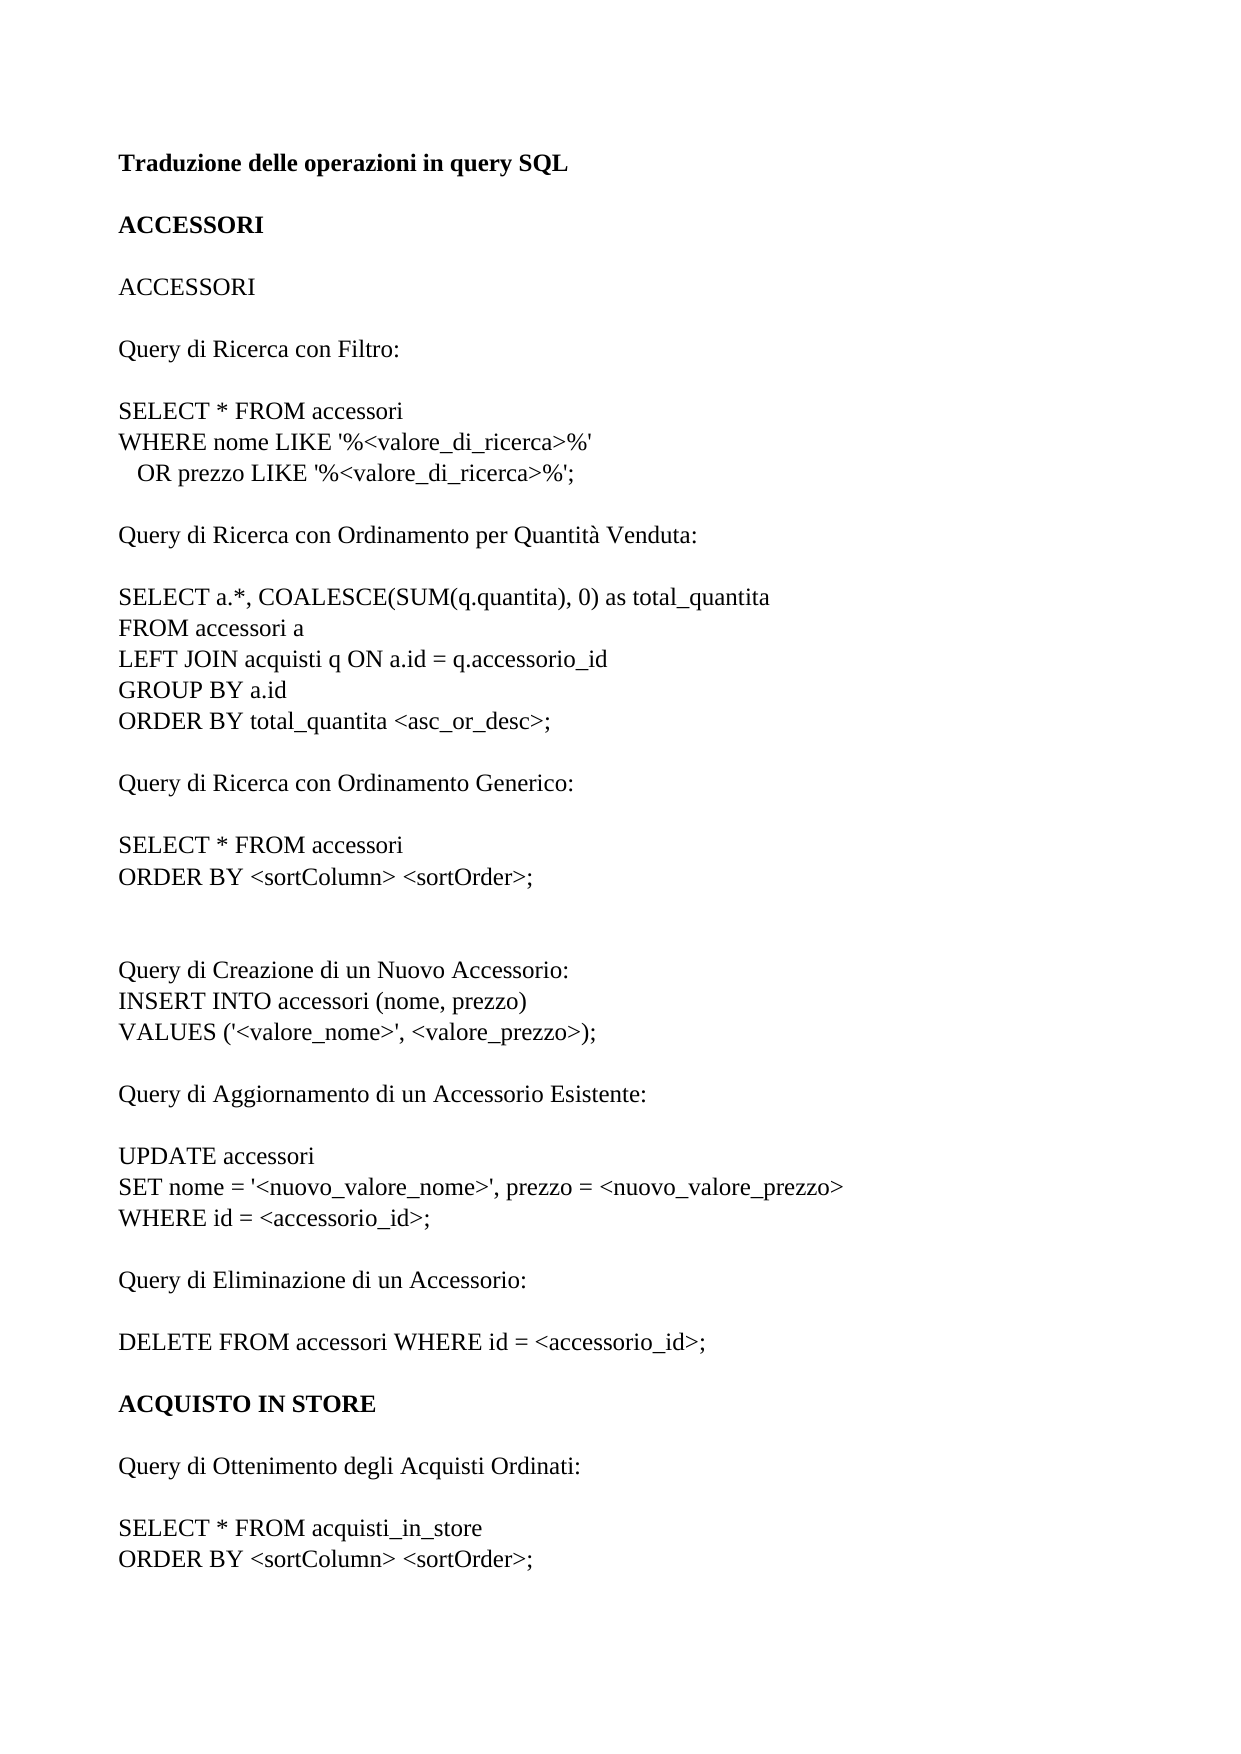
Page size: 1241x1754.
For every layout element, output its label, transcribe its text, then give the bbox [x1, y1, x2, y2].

text DELETE FROM accessori WHERE id = <accessorio_id>; [118, 1327, 1122, 1356]
text SELECT a.*, COALESCE(SUM(q.quantita), 0) as total_quantita [118, 582, 1122, 611]
text SELECT * FROM accessori [118, 396, 1122, 425]
text OR prezzo LIKE '%<valore_di_ricerca>%'; [118, 458, 1122, 487]
text Query di Ricerca con Ordinamento Generico: [118, 768, 1122, 797]
text Query di Creazione di un Nuovo Accessorio: [118, 955, 1122, 983]
text GROUP BY a.id [118, 675, 1122, 704]
text Query di Ricerca con Filtro: [118, 334, 1122, 363]
text SELECT * FROM acquisti_in_store [118, 1513, 1122, 1542]
text SELECT * FROM accessori [118, 831, 1122, 859]
text ORDER BY <sortColumn> <sortOrder>; [118, 862, 1122, 890]
text ORDER BY total_quantita <asc_or_desc>; [118, 706, 1122, 735]
text Query di Eliminazione di un Accessorio: [118, 1265, 1122, 1294]
text LEFT JOIN acquisti q ON a.id = q.accessorio_id [118, 644, 1122, 673]
text ACCESSORI [118, 272, 1122, 301]
text Query di Ricerca con Ordinamento per Quantità Venduta: [118, 520, 1122, 549]
text ACQUISTO IN STORE [118, 1389, 1122, 1418]
text FROM accessori a [118, 613, 1122, 642]
text SET nome = '<nuovo_valore_nome>', prezzo = <nuovo_valore_prezzo> [118, 1172, 1122, 1201]
text INSERT INTO accessori (nome, prezzo) [118, 986, 1122, 1014]
text VALUES ('<valore_nome>', <valore_prezzo>); [118, 1017, 1122, 1046]
text WHERE nome LIKE '%<valore_di_ricerca>%' [118, 427, 1122, 456]
text Query di Aggiornamento di un Accessorio Esistente: [118, 1079, 1122, 1108]
text ACCESSORI [118, 210, 1122, 238]
text Query di Ottenimento degli Acquisti Ordinati: [118, 1451, 1122, 1480]
text Traduzione delle operazioni in query SQL [118, 148, 1122, 176]
text ORDER BY <sortColumn> <sortOrder>; [118, 1544, 1122, 1573]
text WHERE id = <accessorio_id>; [118, 1203, 1122, 1232]
text UPDATE accessori [118, 1141, 1122, 1170]
